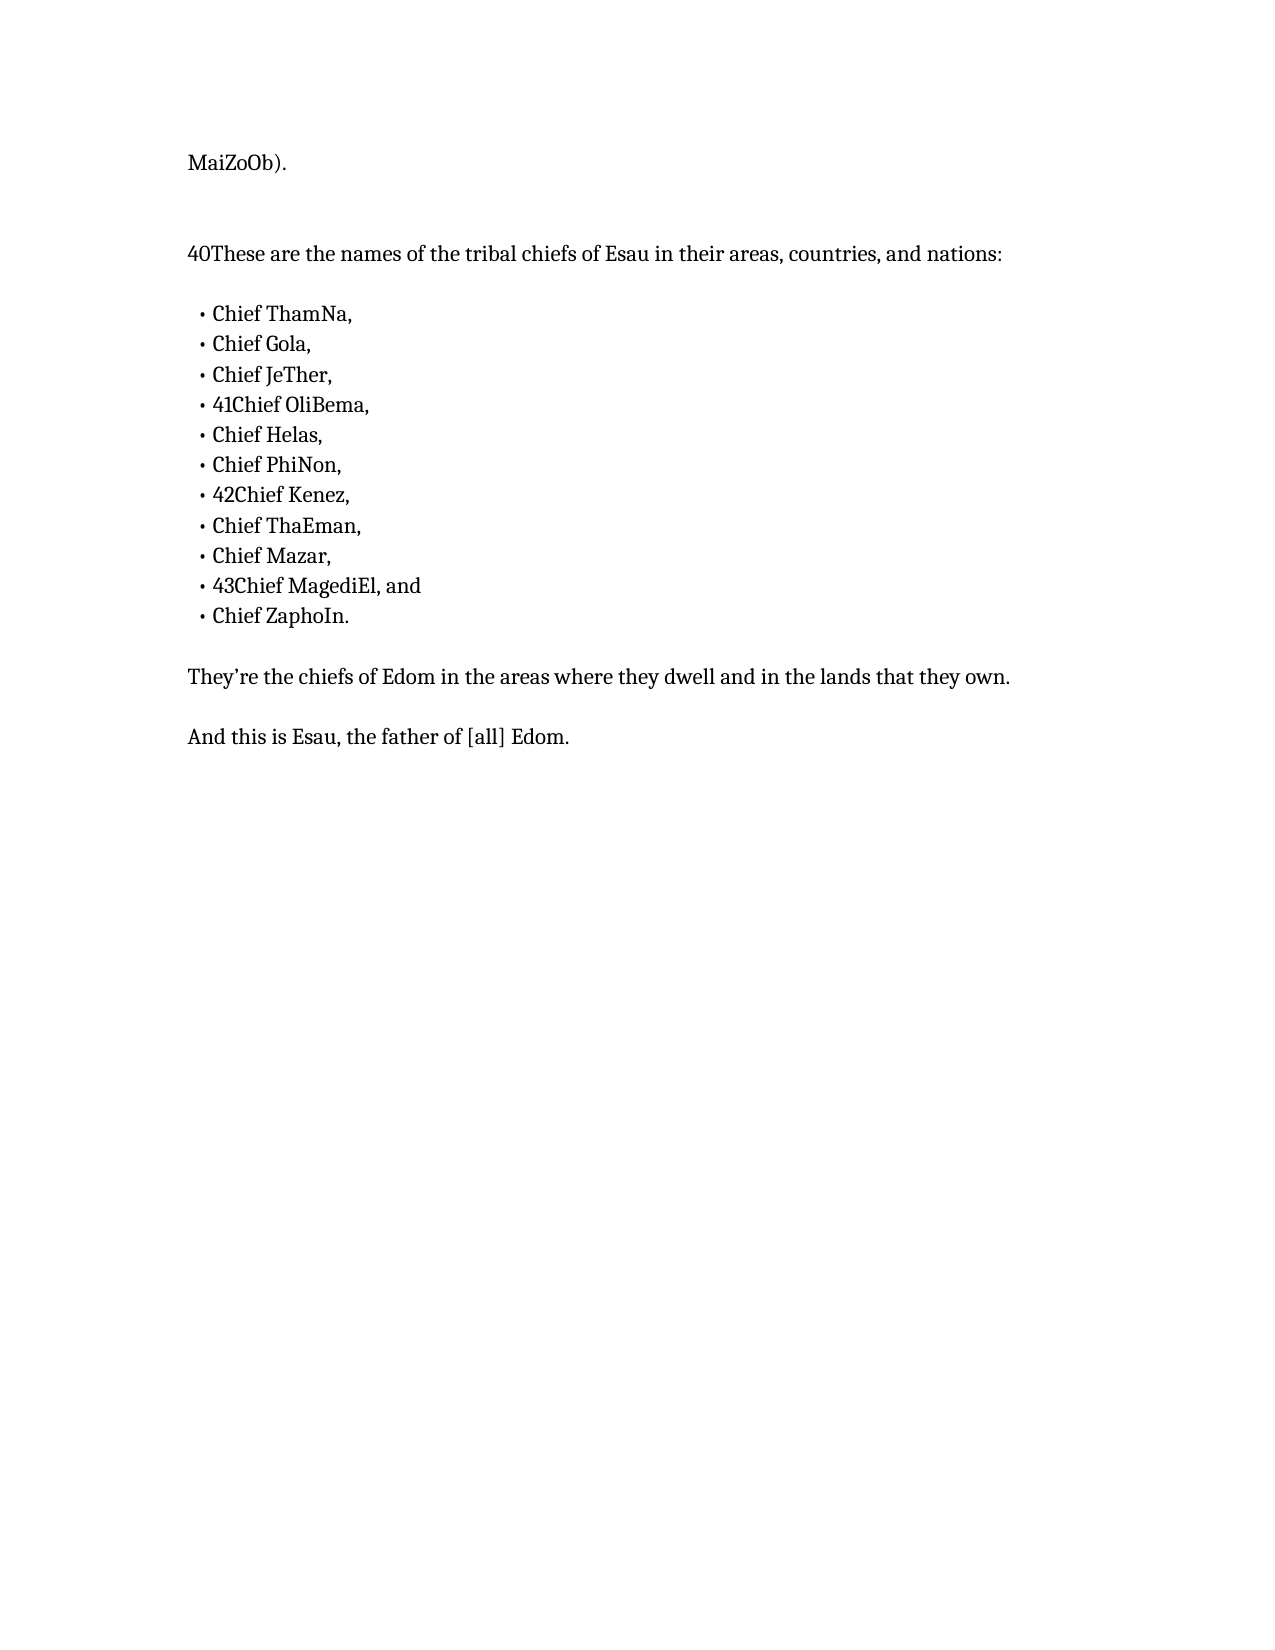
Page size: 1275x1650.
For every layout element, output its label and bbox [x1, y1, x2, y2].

text [187, 150, 1087, 781]
